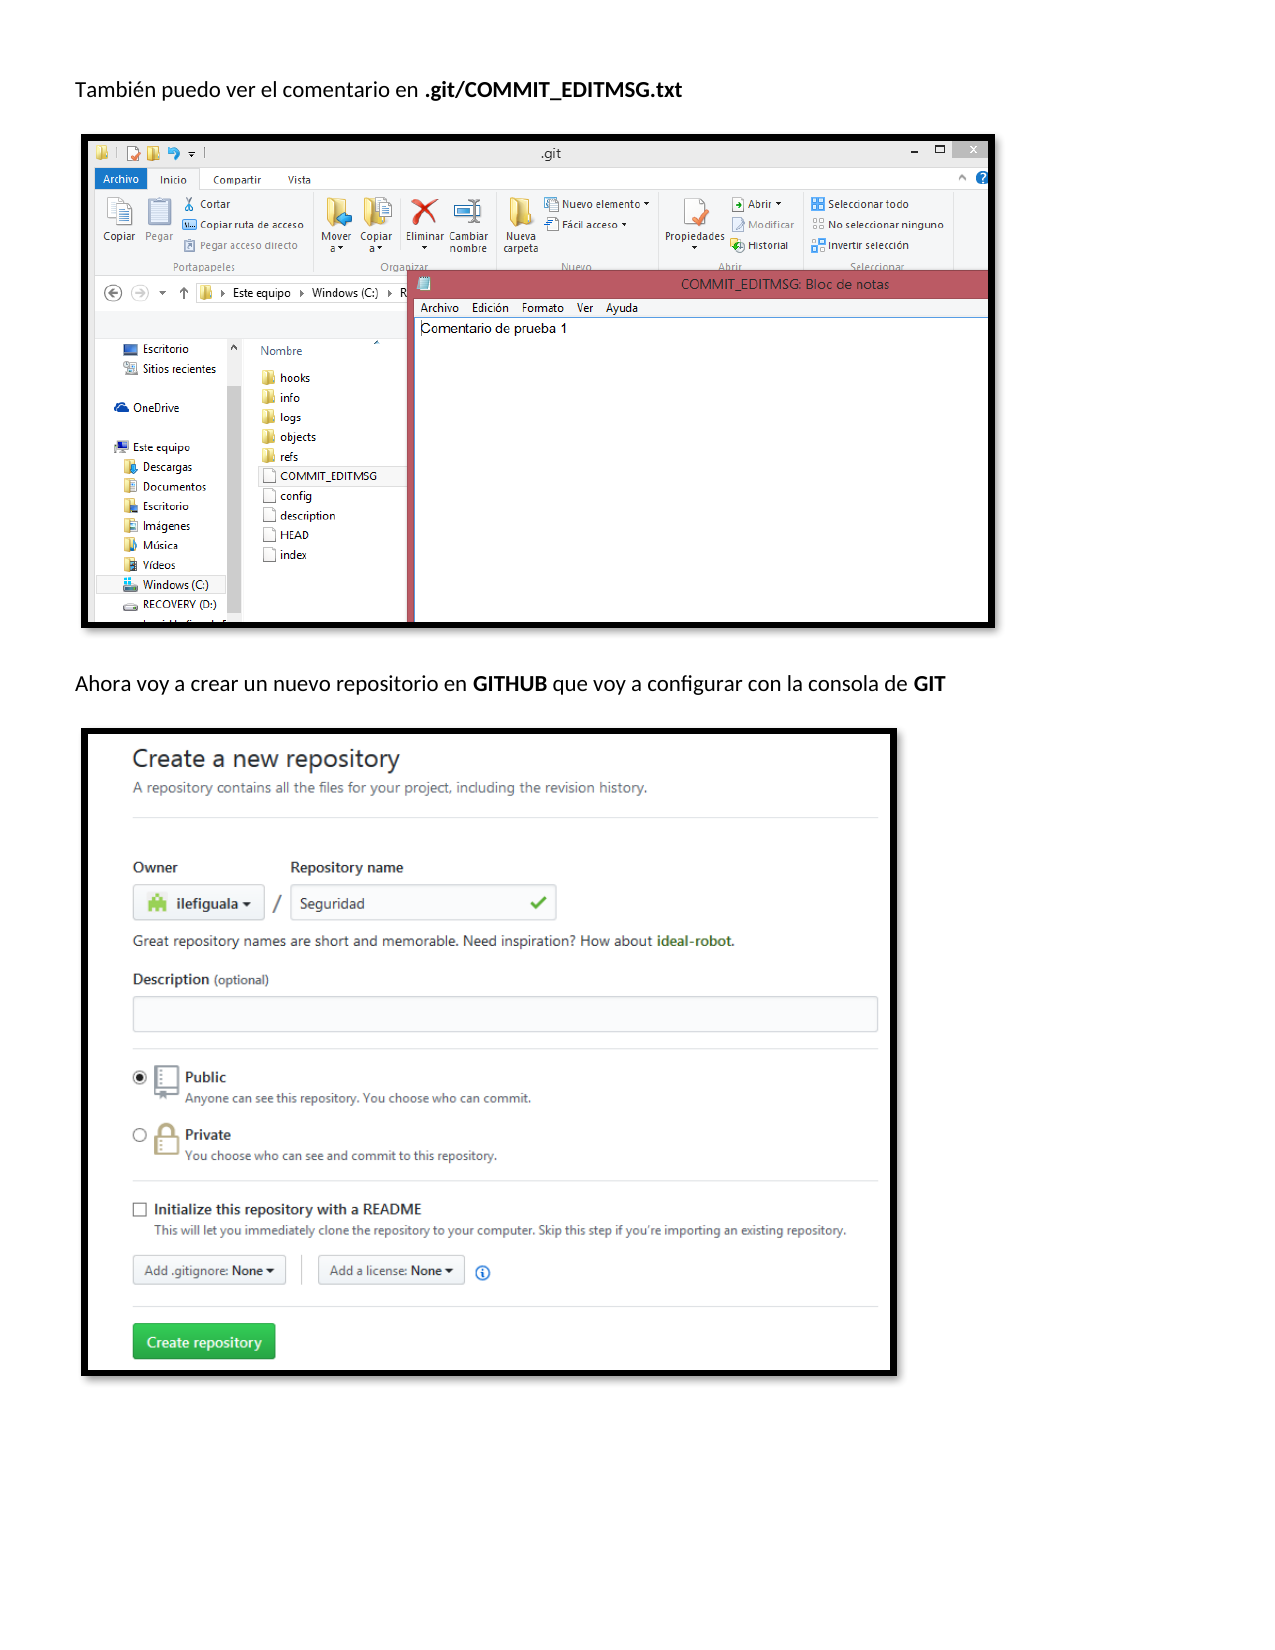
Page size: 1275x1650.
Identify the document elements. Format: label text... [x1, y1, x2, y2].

picture [88, 141, 988, 622]
text Ahora voy a crear un nuevo repositorio en GITHUB que voy a configurar con la consola de GIT [75, 669, 1200, 697]
picture [88, 734, 890, 1370]
text También puedo ver el comentario en .git/COMMIT_EDITMSG.txt [75, 75, 1200, 103]
